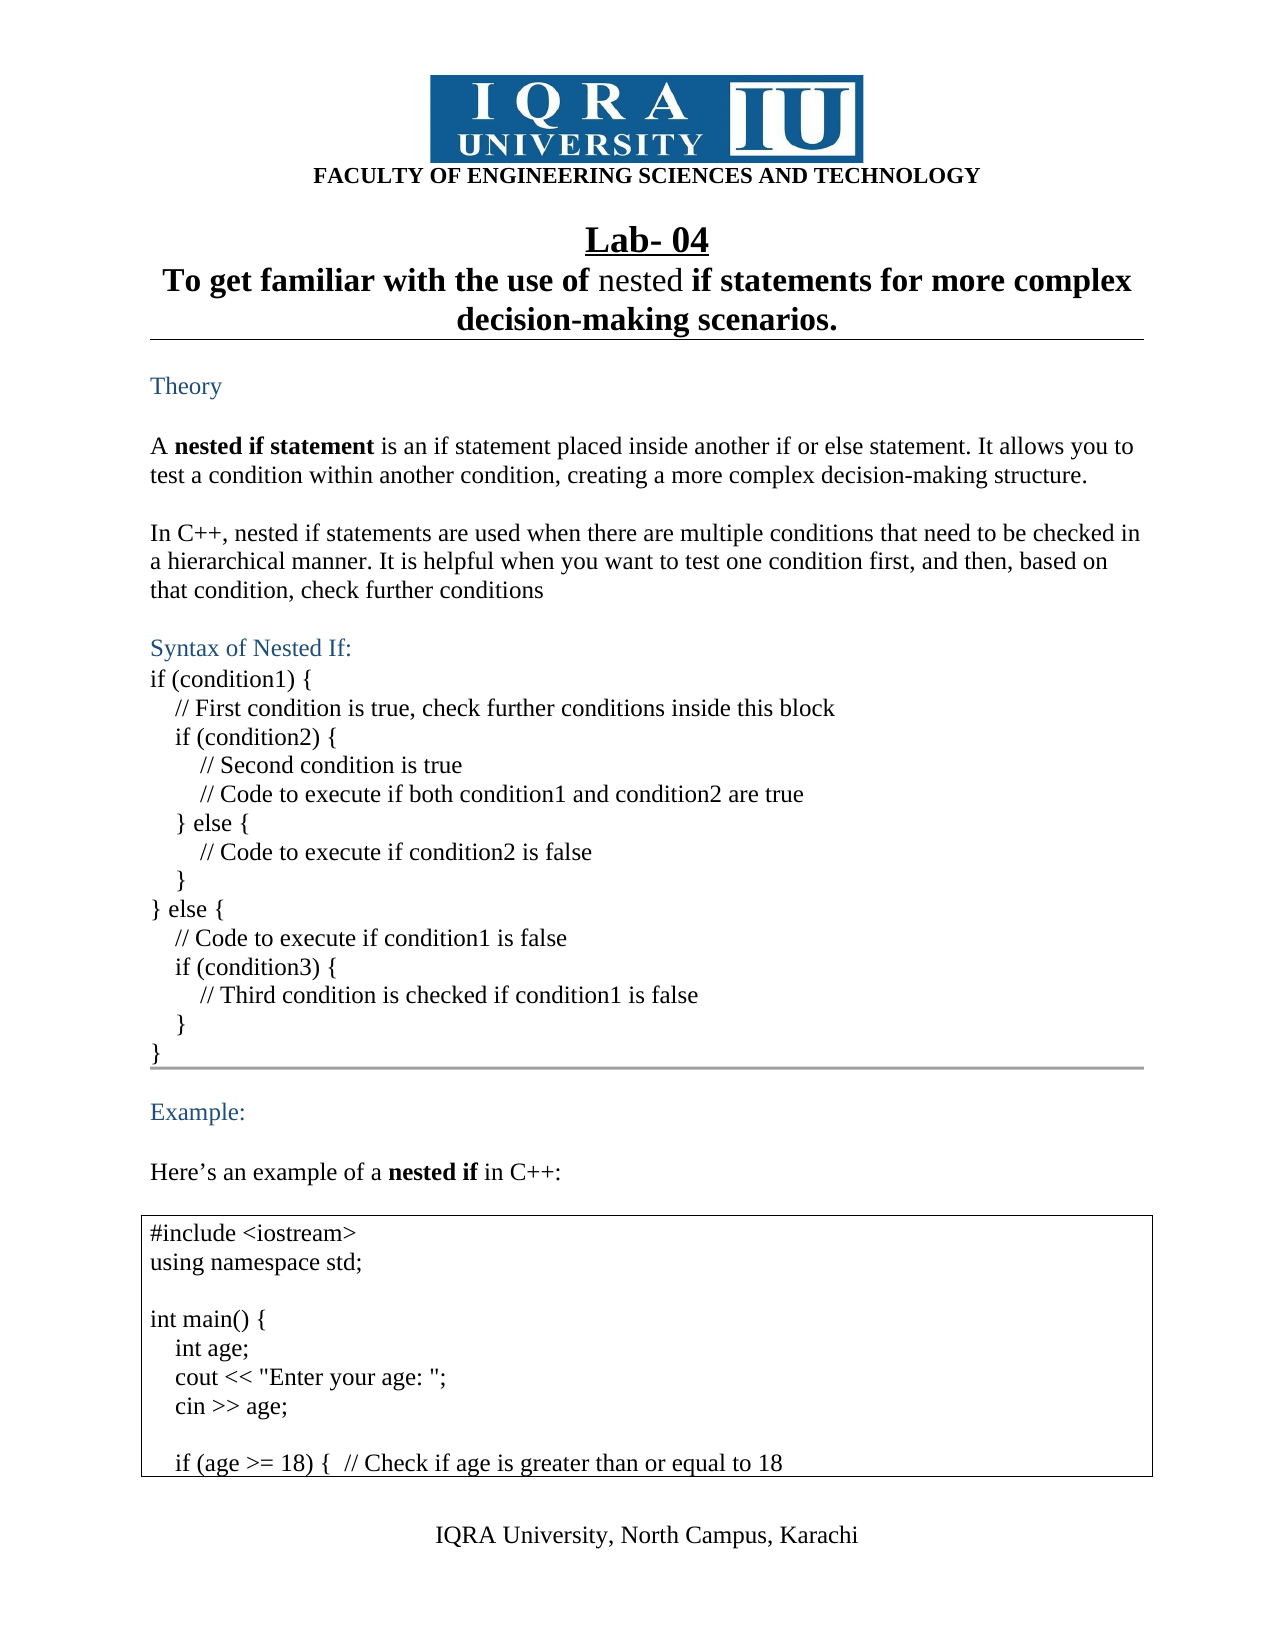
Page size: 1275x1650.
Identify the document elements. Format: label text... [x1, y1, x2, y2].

text int age; [150, 1333, 1144, 1362]
text cin >> age; [150, 1391, 1144, 1419]
text cout << "Enter your age: "; [150, 1362, 1144, 1391]
picture [430, 75, 864, 163]
text } [150, 1009, 1144, 1038]
text using namespace std; [150, 1247, 1144, 1276]
subtitle Theory [150, 371, 1144, 399]
text int main() { [150, 1304, 1144, 1333]
subtitle Example: [150, 1097, 1144, 1126]
text Lab- 04 [150, 217, 1144, 260]
text // Second condition is true [150, 750, 1144, 779]
text A nested if statement is an if statement placed inside another if or else statement. It allows you to test a condition within another condition, creating a more complex decision-making structure. [150, 431, 1144, 488]
text } [150, 865, 1144, 894]
text // Third condition is checked if condition1 is false [150, 980, 1144, 1009]
text } [150, 1038, 1144, 1066]
text if (condition2) { [150, 722, 1144, 750]
text #include <iostream> [142, 1216, 1152, 1247]
text // Code to execute if both condition1 and condition2 are true [150, 779, 1144, 808]
text // First condition is true, check further conditions inside this block [150, 693, 1144, 722]
text Here’s an example of a nested if in C++: [150, 1157, 1144, 1186]
text if (age >= 18) { // Check if age is greater than or equal to 18 [150, 1448, 1144, 1476]
subtitle Syntax of Nested If: [150, 633, 1144, 662]
text } else { [150, 894, 1144, 923]
text In C++, nested if statements are used when there are multiple conditions that need to be checked in a hierarchical manner. It is helpful when you want to test one condition first, and then, based on that condition, check further conditions [150, 518, 1144, 604]
text if (condition3) { [150, 952, 1144, 980]
text if (condition1) { [150, 664, 1144, 693]
text // Code to execute if condition2 is false [150, 837, 1144, 865]
text // Code to execute if condition1 is false [150, 923, 1144, 952]
text } else { [150, 808, 1144, 837]
text To get familiar with the use of nested if statements for more complex decision-making scenarios. [150, 260, 1144, 339]
